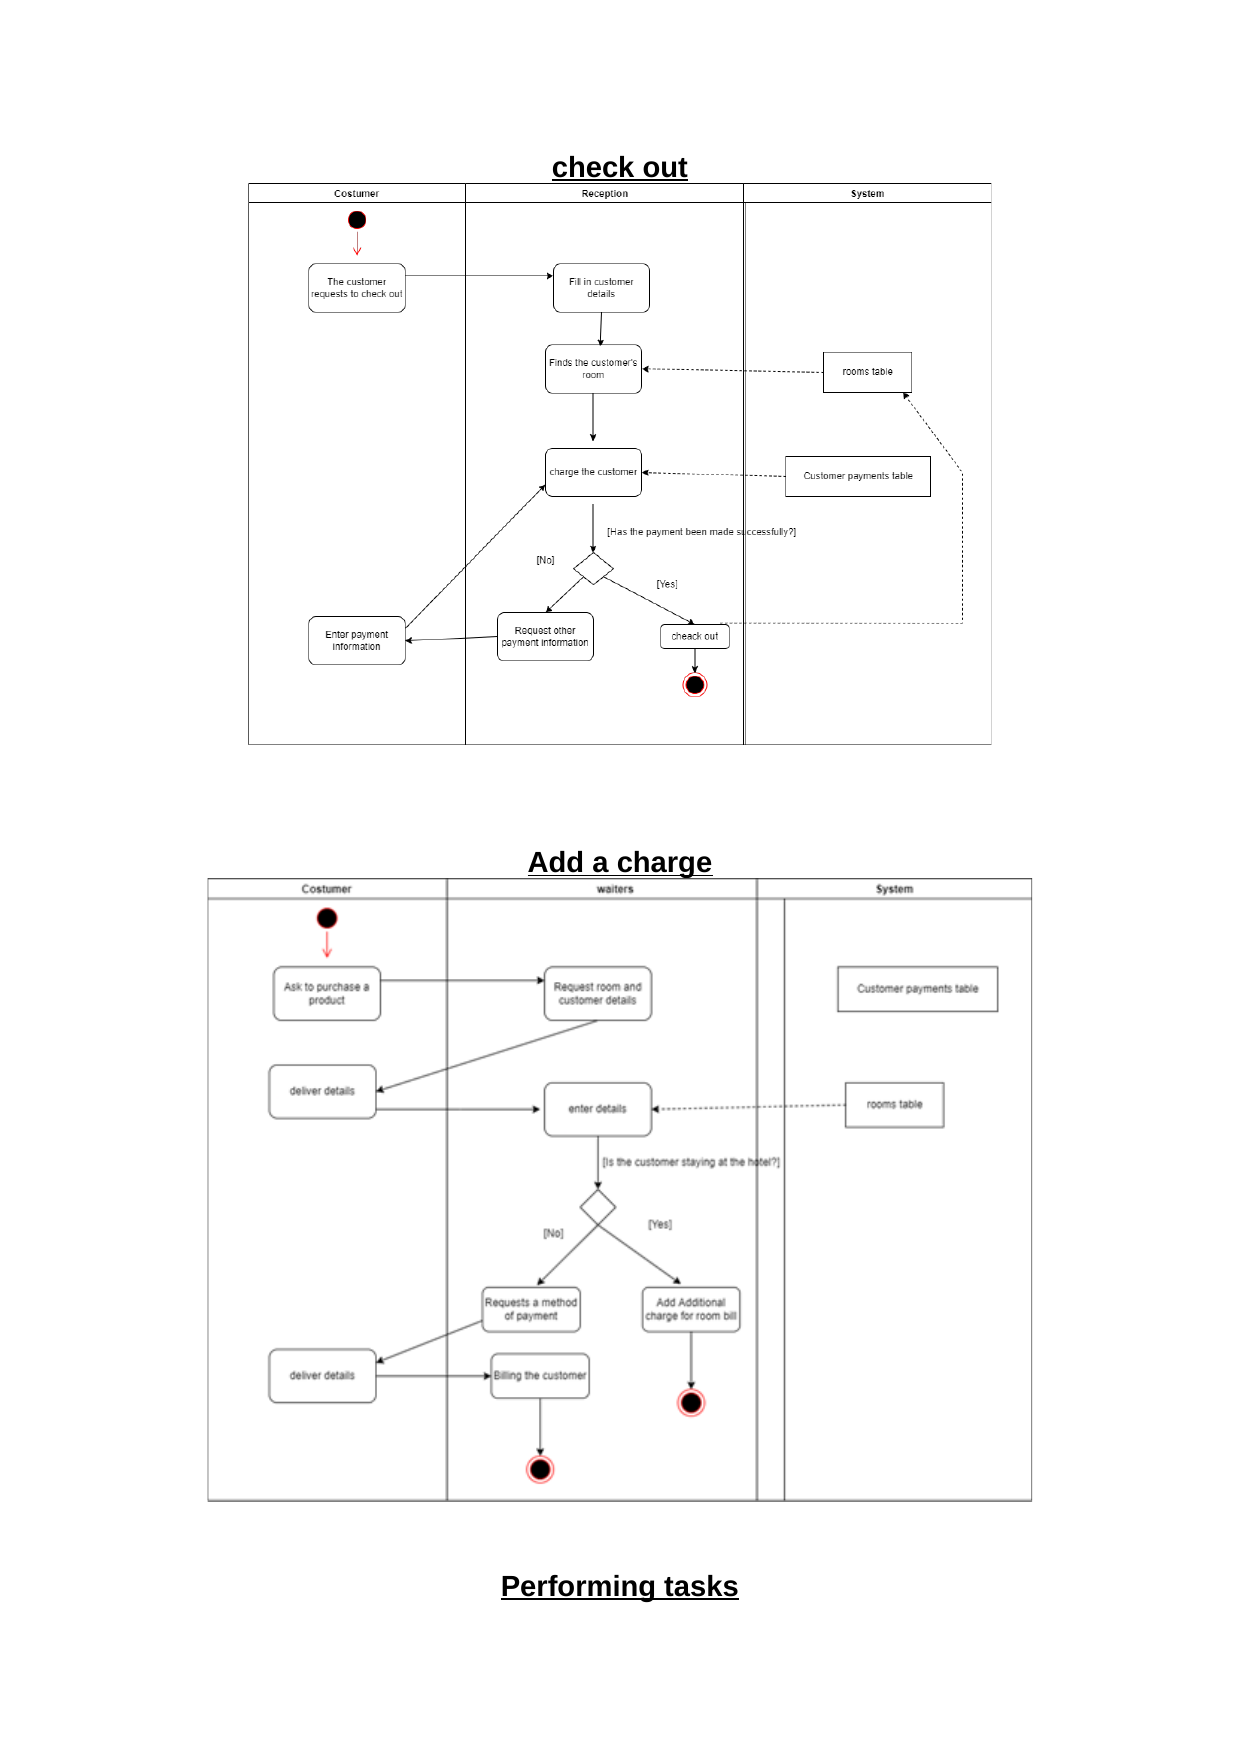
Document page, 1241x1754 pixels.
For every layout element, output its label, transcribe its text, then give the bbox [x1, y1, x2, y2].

picture [248, 183, 992, 745]
text Performing tasks [187, 1569, 1053, 1602]
text Add a charge [187, 845, 1053, 879]
text check out [187, 150, 1053, 183]
picture [207, 878, 1033, 1502]
